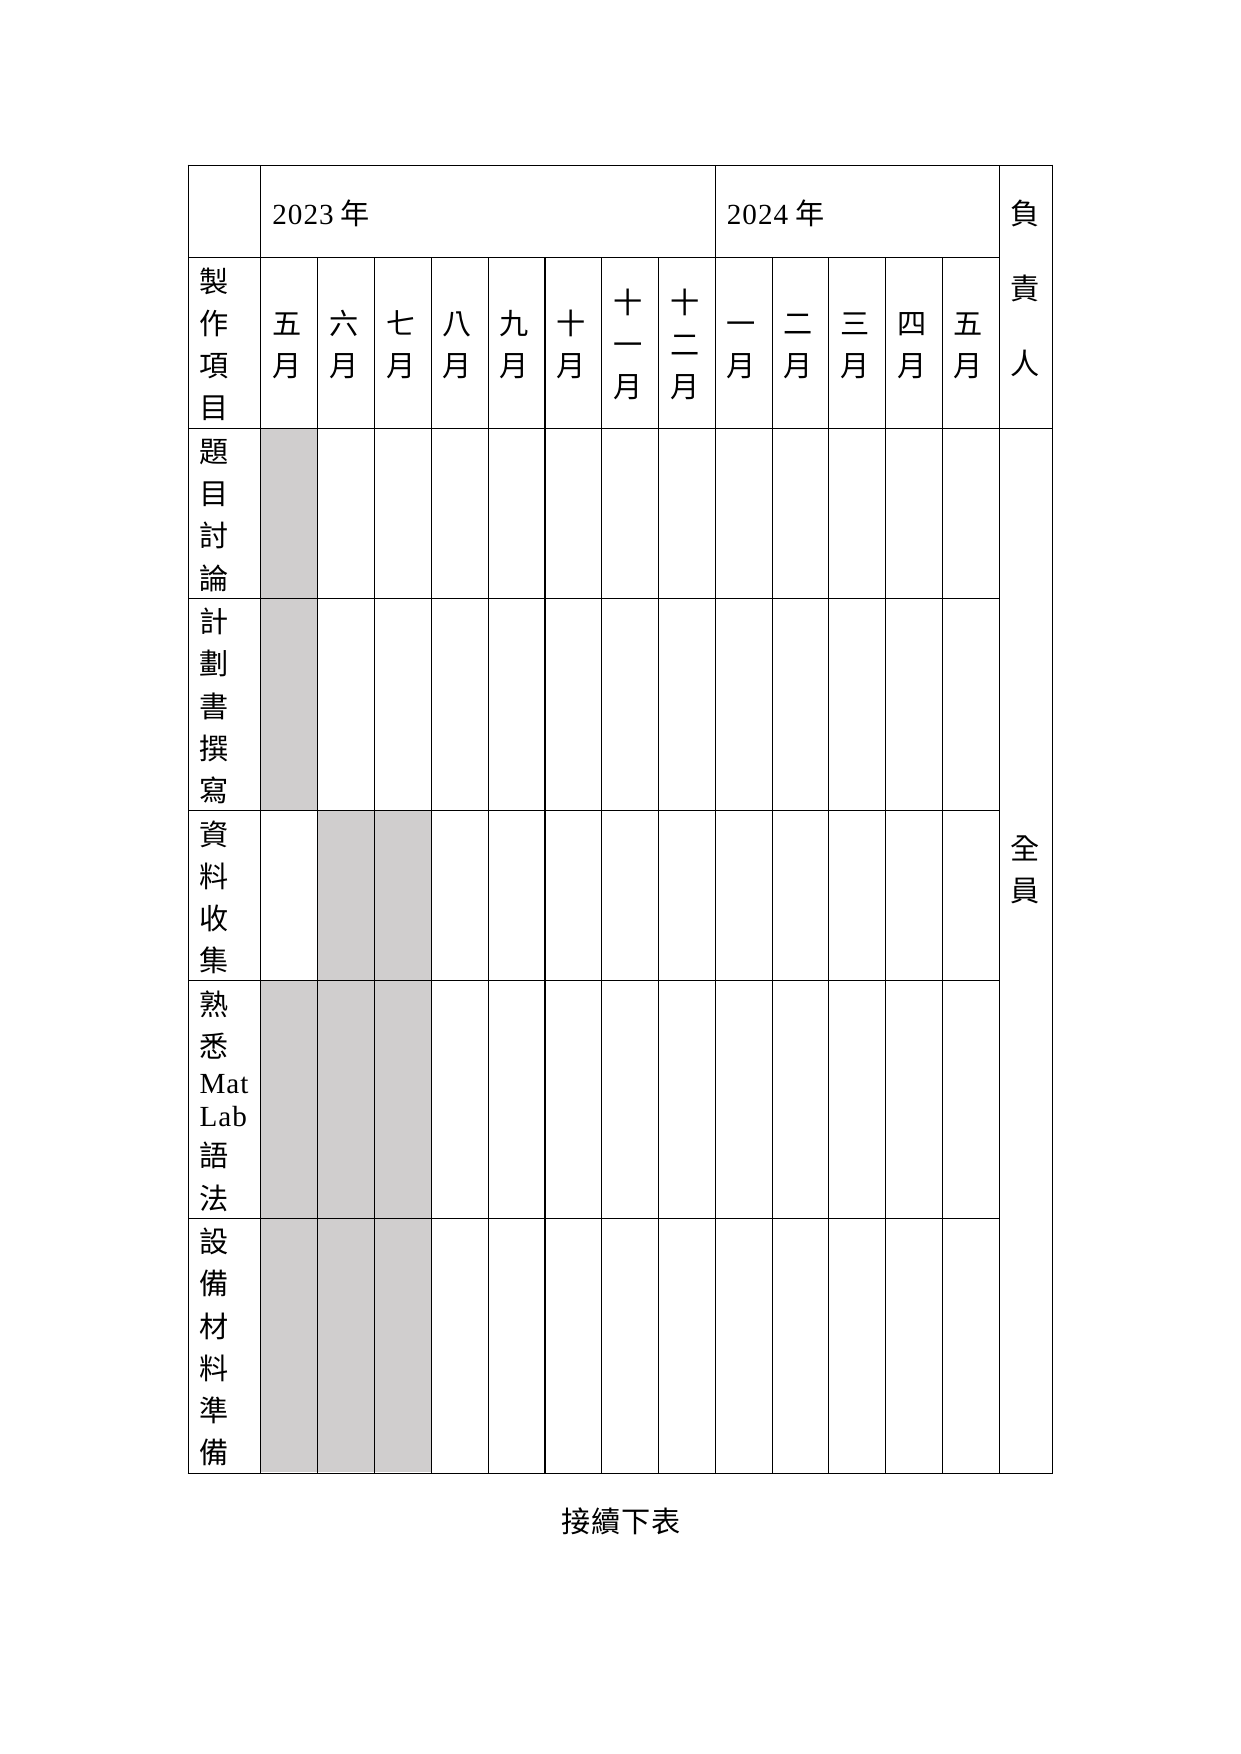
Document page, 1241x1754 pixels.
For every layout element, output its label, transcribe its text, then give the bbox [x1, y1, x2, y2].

table_cell [886, 811, 942, 980]
table_cell 十月 [546, 258, 601, 427]
table_cell [318, 811, 374, 980]
table_cell [773, 811, 828, 980]
table_cell [659, 981, 715, 1218]
table_cell [546, 429, 601, 598]
table_cell [659, 811, 715, 980]
table_cell [432, 1219, 488, 1472]
table_cell [716, 811, 772, 980]
table_cell [659, 599, 715, 810]
table_cell [489, 811, 544, 980]
table_cell 二月 [773, 258, 828, 427]
table_cell [318, 599, 374, 810]
table_cell [432, 429, 488, 598]
table_cell [261, 981, 317, 1218]
table_cell [943, 811, 999, 980]
table_cell 五月 [943, 258, 999, 427]
table_cell [943, 599, 999, 810]
table_cell 六月 [318, 258, 374, 427]
table_cell [659, 1219, 715, 1472]
table_cell [375, 811, 431, 980]
table_cell [375, 429, 431, 598]
table_cell [489, 599, 544, 810]
table_header 2024年 [716, 166, 999, 257]
table_cell [546, 981, 601, 1218]
table_cell [602, 1219, 658, 1472]
table_cell [261, 429, 317, 598]
table_cell [489, 429, 544, 598]
table_cell [261, 1219, 317, 1472]
table_cell [943, 1219, 999, 1472]
table_cell [318, 429, 374, 598]
table_cell [886, 429, 942, 598]
table_cell 製 作 項目 [189, 258, 260, 427]
table_header [189, 166, 260, 257]
table_cell [773, 981, 828, 1218]
table_cell 十二月 [659, 258, 715, 427]
table_cell [261, 599, 317, 810]
table_cell [829, 1219, 885, 1472]
table_cell 全員 [1000, 429, 1052, 1472]
table_cell 七月 [375, 258, 431, 427]
table_header 2023年 [261, 166, 715, 257]
table_cell [318, 1219, 374, 1472]
table_cell [659, 429, 715, 598]
table_cell [886, 599, 942, 810]
table_cell [602, 599, 658, 810]
table_cell [886, 981, 942, 1218]
table_cell 九月 [489, 258, 544, 427]
table_cell 設 備 材 料 準 備 [189, 1219, 260, 1472]
table_cell 四月 [886, 258, 942, 427]
table_cell [829, 599, 885, 810]
table_cell 五月 [261, 258, 317, 427]
table_cell [432, 599, 488, 810]
table_cell [943, 429, 999, 598]
table_cell [773, 599, 828, 810]
table_cell [546, 811, 601, 980]
table_cell [886, 1219, 942, 1472]
table_cell [375, 1219, 431, 1472]
table_cell 三月 [829, 258, 885, 427]
table_cell [432, 981, 488, 1218]
table_cell [489, 981, 544, 1218]
table_cell [602, 981, 658, 1218]
table_cell [773, 429, 828, 598]
table_cell [943, 981, 999, 1218]
table_cell [318, 981, 374, 1218]
table_cell [375, 981, 431, 1218]
table_header 負責人 [1000, 166, 1052, 427]
table_cell [489, 1219, 544, 1472]
table_cell [546, 599, 601, 810]
table_cell [716, 981, 772, 1218]
table_cell [716, 599, 772, 810]
table_cell [602, 811, 658, 980]
table_cell [773, 1219, 828, 1472]
table_cell 熟 悉 Mat Lab 語法 [189, 981, 260, 1218]
table_cell [432, 811, 488, 980]
table_cell [375, 599, 431, 810]
table_cell [716, 429, 772, 598]
table_cell 十一月 [602, 258, 658, 427]
table_cell [829, 981, 885, 1218]
table_cell [546, 1219, 601, 1472]
table_cell [602, 429, 658, 598]
table_cell 資 料 收集 [189, 811, 260, 980]
table_cell [829, 811, 885, 980]
table_cell 計 劃 書 撰寫 [189, 599, 260, 810]
table_cell 題 目 討 論 [189, 429, 260, 598]
table_cell [829, 429, 885, 598]
table_cell [261, 811, 317, 980]
text 接續下表 [187, 1482, 1054, 1557]
table_cell 八月 [432, 258, 488, 427]
table_cell [716, 1219, 772, 1472]
table_cell 一月 [716, 258, 772, 427]
